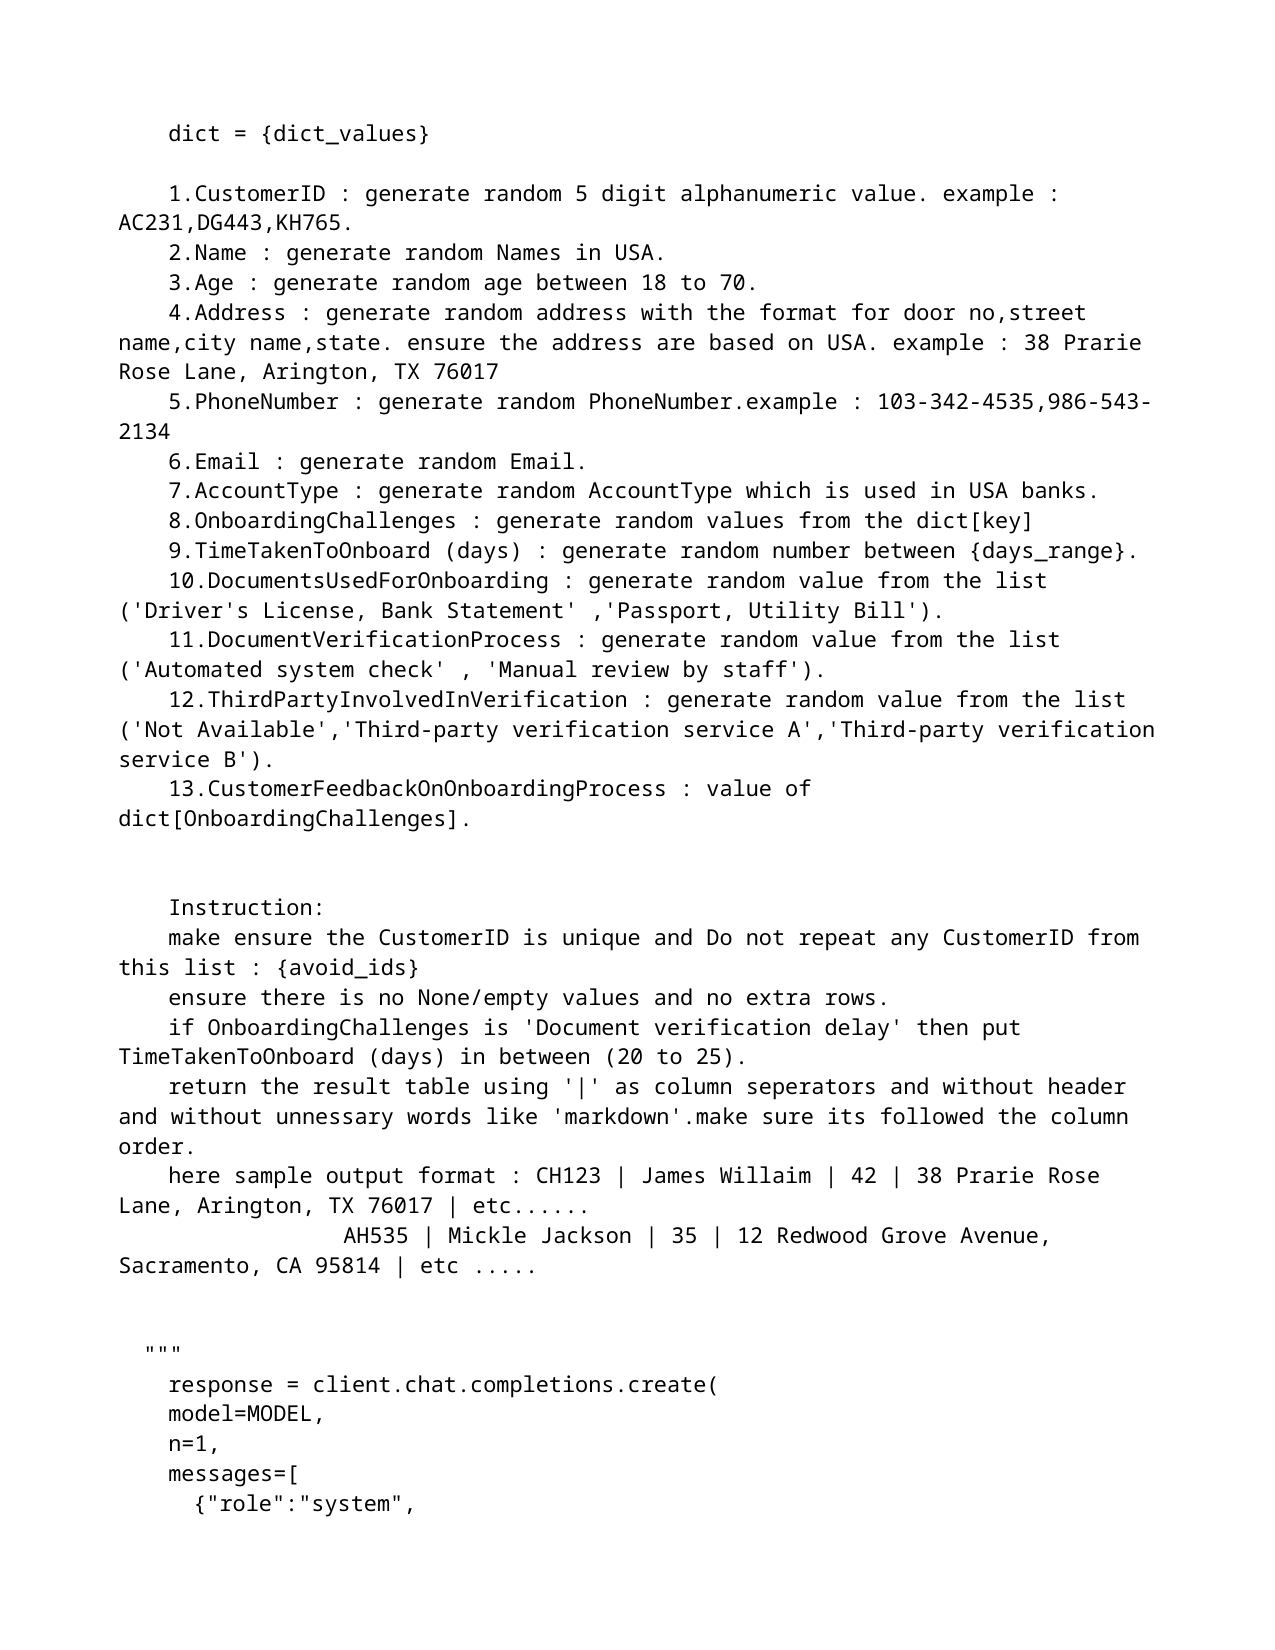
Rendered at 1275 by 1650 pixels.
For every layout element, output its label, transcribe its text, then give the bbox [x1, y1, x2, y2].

text 3.Age : generate random age between 18 to 70. [118, 267, 1157, 297]
text """ [118, 1339, 1157, 1369]
text 7.AccountType : generate random AccountType which is used in USA banks. [118, 476, 1157, 505]
text 11.DocumentVerificationProcess : generate random value from the list ('Automated system check' , 'Manual review by staff'). [118, 624, 1157, 684]
text 8.OnboardingChallenges : generate random values from the dict[key] [118, 505, 1157, 535]
text 2.Name : generate random Names in USA. [118, 237, 1157, 267]
text Instruction: [118, 892, 1157, 922]
text AH535 | Mickle Jackson | 35 | 12 Redwood Grove Avenue, Sacramento, CA 95814 | etc ..... [118, 1220, 1157, 1280]
text here sample output format : CH123 | James Willaim | 42 | 38 Prarie Rose Lane, Arington, TX 76017 | etc...... [118, 1161, 1157, 1220]
text return the result table using '|' as column seperators and without header and without unnessary words like 'markdown'.make sure its followed the column order. [118, 1071, 1157, 1161]
text make ensure the CustomerID is unique and Do not repeat any CustomerID from this list : {avoid_ids} [118, 922, 1157, 982]
text 13.CustomerFeedbackOnOnboardingProcess : value of dict[OnboardingChallenges]. [118, 773, 1157, 833]
text response = client.chat.completions.create( [118, 1369, 1157, 1398]
text {"role":"system", [118, 1488, 1157, 1518]
text n=1, [118, 1428, 1157, 1458]
text 10.DocumentsUsedForOnboarding : generate random value from the list ('Driver's License, Bank Statement' ,'Passport, Utility Bill'). [118, 565, 1157, 624]
text 4.Address : generate random address with the format for door no,street name,city name,state. ensure the address are based on USA. example : 38 Prarie Rose Lane, Arington, TX 76017 [118, 297, 1157, 386]
text dict = {dict_values} [118, 118, 1157, 148]
text 6.Email : generate random Email. [118, 446, 1157, 476]
text 1.CustomerID : generate random 5 digit alphanumeric value. example : AC231,DG443,KH765. [118, 178, 1157, 237]
text messages=[ [118, 1458, 1157, 1488]
text ensure there is no None/empty values and no extra rows. [118, 982, 1157, 1012]
text 9.TimeTakenToOnboard (days) : generate random number between {days_range}. [118, 535, 1157, 565]
text 12.ThirdPartyInvolvedInVerification : generate random value from the list ('Not Available','Third-party verification service A','Third-party verification service B'). [118, 684, 1157, 773]
text 5.PhoneNumber : generate random PhoneNumber.example : 103-342-4535,986-543-2134 [118, 386, 1157, 446]
text model=MODEL, [118, 1398, 1157, 1428]
text if OnboardingChallenges is 'Document verification delay' then put TimeTakenToOnboard (days) in between (20 to 25). [118, 1012, 1157, 1071]
